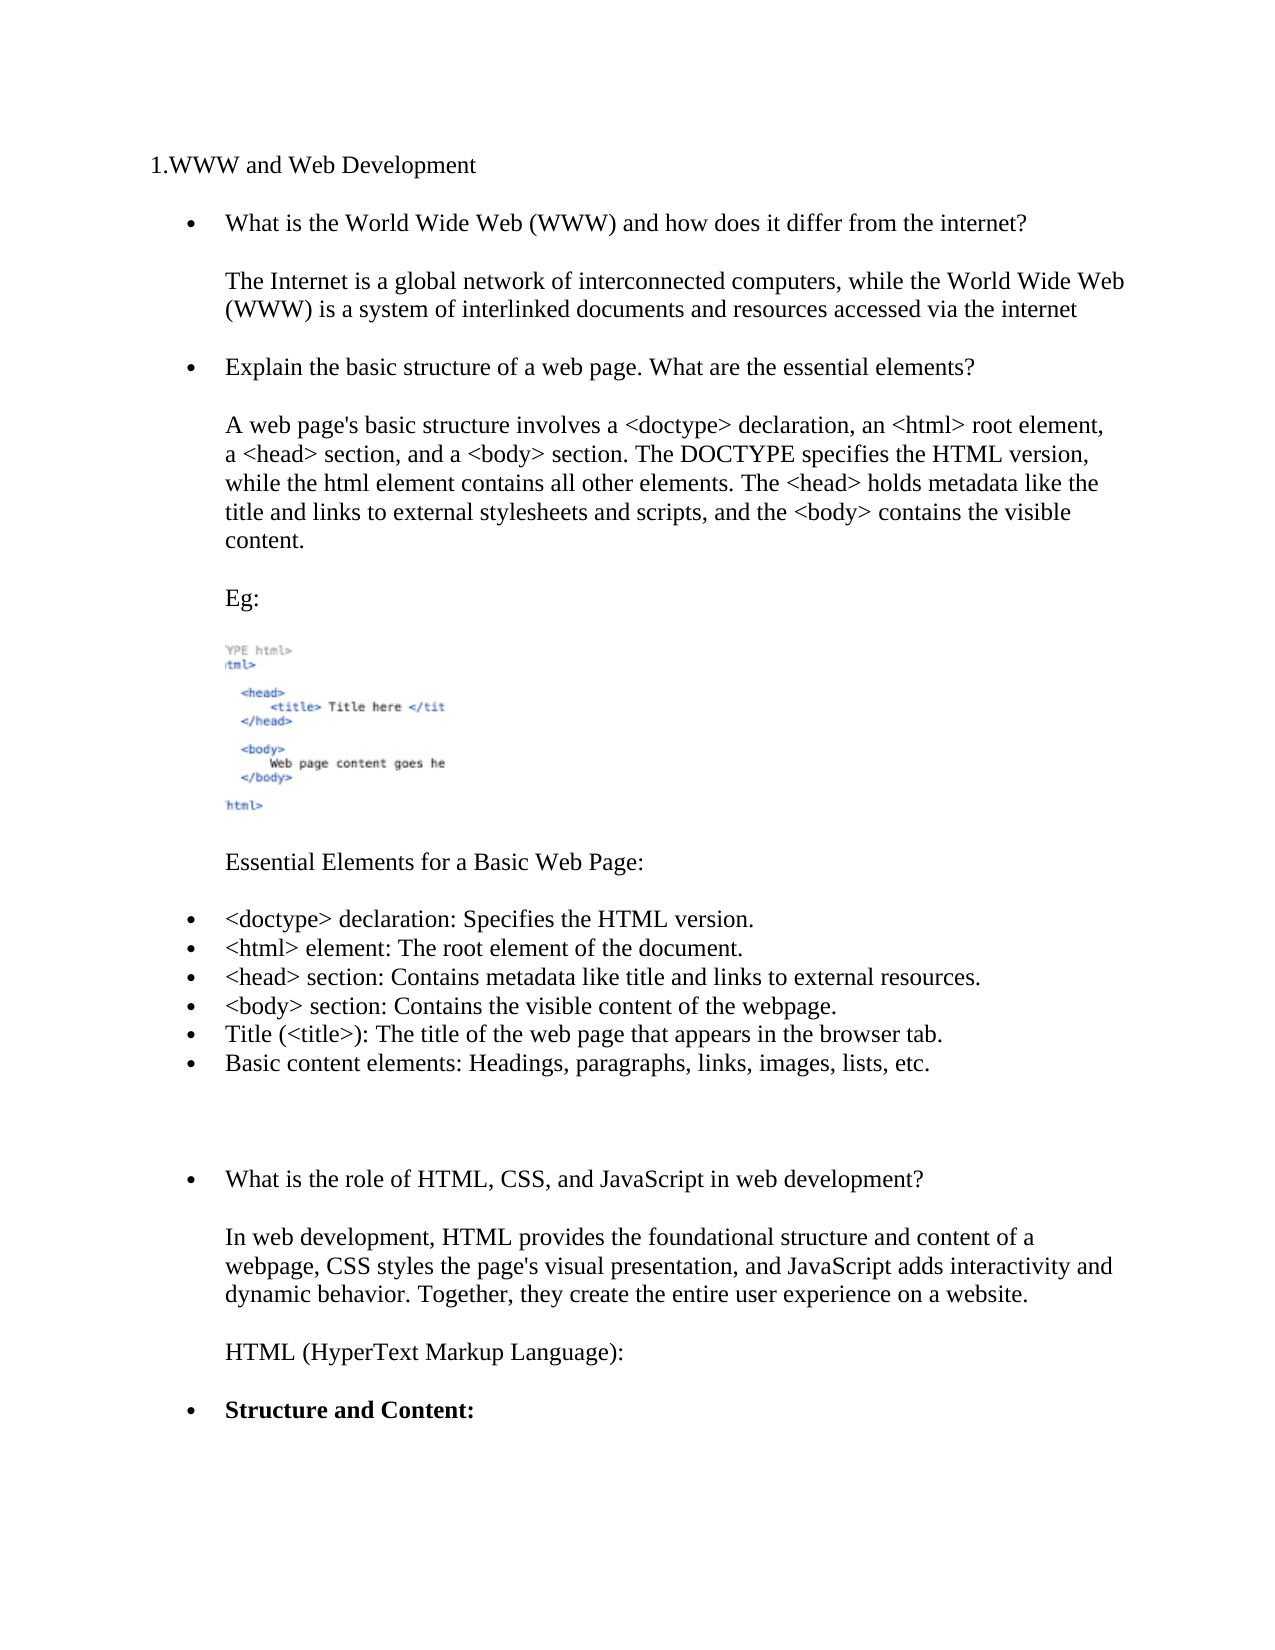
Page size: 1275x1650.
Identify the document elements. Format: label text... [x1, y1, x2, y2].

list <body> section: Contains the visible content of the webpage. [187, 991, 1125, 1019]
text A web page's basic structure involves a <doctype> declaration, an <html> root element, a <head> section, and a <body> section. The DOCTYPE specifies the HTML version, while the html element contains all other elements. The <head> holds metadata like the title and links to external stylesheets and scripts, and the <body> contains the visible content. [225, 410, 1125, 554]
list <head> section: Contains metadata like title and links to external resources. [187, 962, 1125, 991]
text Eg: [225, 583, 1125, 612]
list What is the role of HTML, CSS, and JavaScript in web development? [187, 1164, 1125, 1193]
picture [225, 641, 445, 818]
text In web development, HTML provides the foundational structure and content of a webpage, CSS styles the page's visual presentation, and JavaScript adds interactivity and dynamic behavior. Together, they create the entire user experience on a website. [225, 1222, 1125, 1308]
list Structure and Content: [187, 1395, 1125, 1424]
list Explain the basic structure of a web page. What are the essential elements? [187, 352, 1125, 381]
list Basic content elements: Headings, paragraphs, links, images, lists, etc. [187, 1048, 1125, 1077]
text The Internet is a global network of interconnected computers, while the World Wide Web (WWW) is a system of interlinked documents and resources accessed via the internet [225, 266, 1125, 323]
text HTML (HyperText Markup Language): [225, 1337, 1125, 1366]
list <html> element: The root element of the document. [187, 933, 1125, 962]
text Essential Elements for a Basic Web Page: [225, 847, 1125, 875]
list <doctype> declaration: Specifies the HTML version. [187, 904, 1125, 933]
list Title (<title>): The title of the web page that appears in the browser tab. [187, 1019, 1125, 1048]
list What is the World Wide Web (WWW) and how does it differ from the internet? [187, 208, 1125, 237]
text 1.WWW and Web Development [150, 150, 1125, 179]
